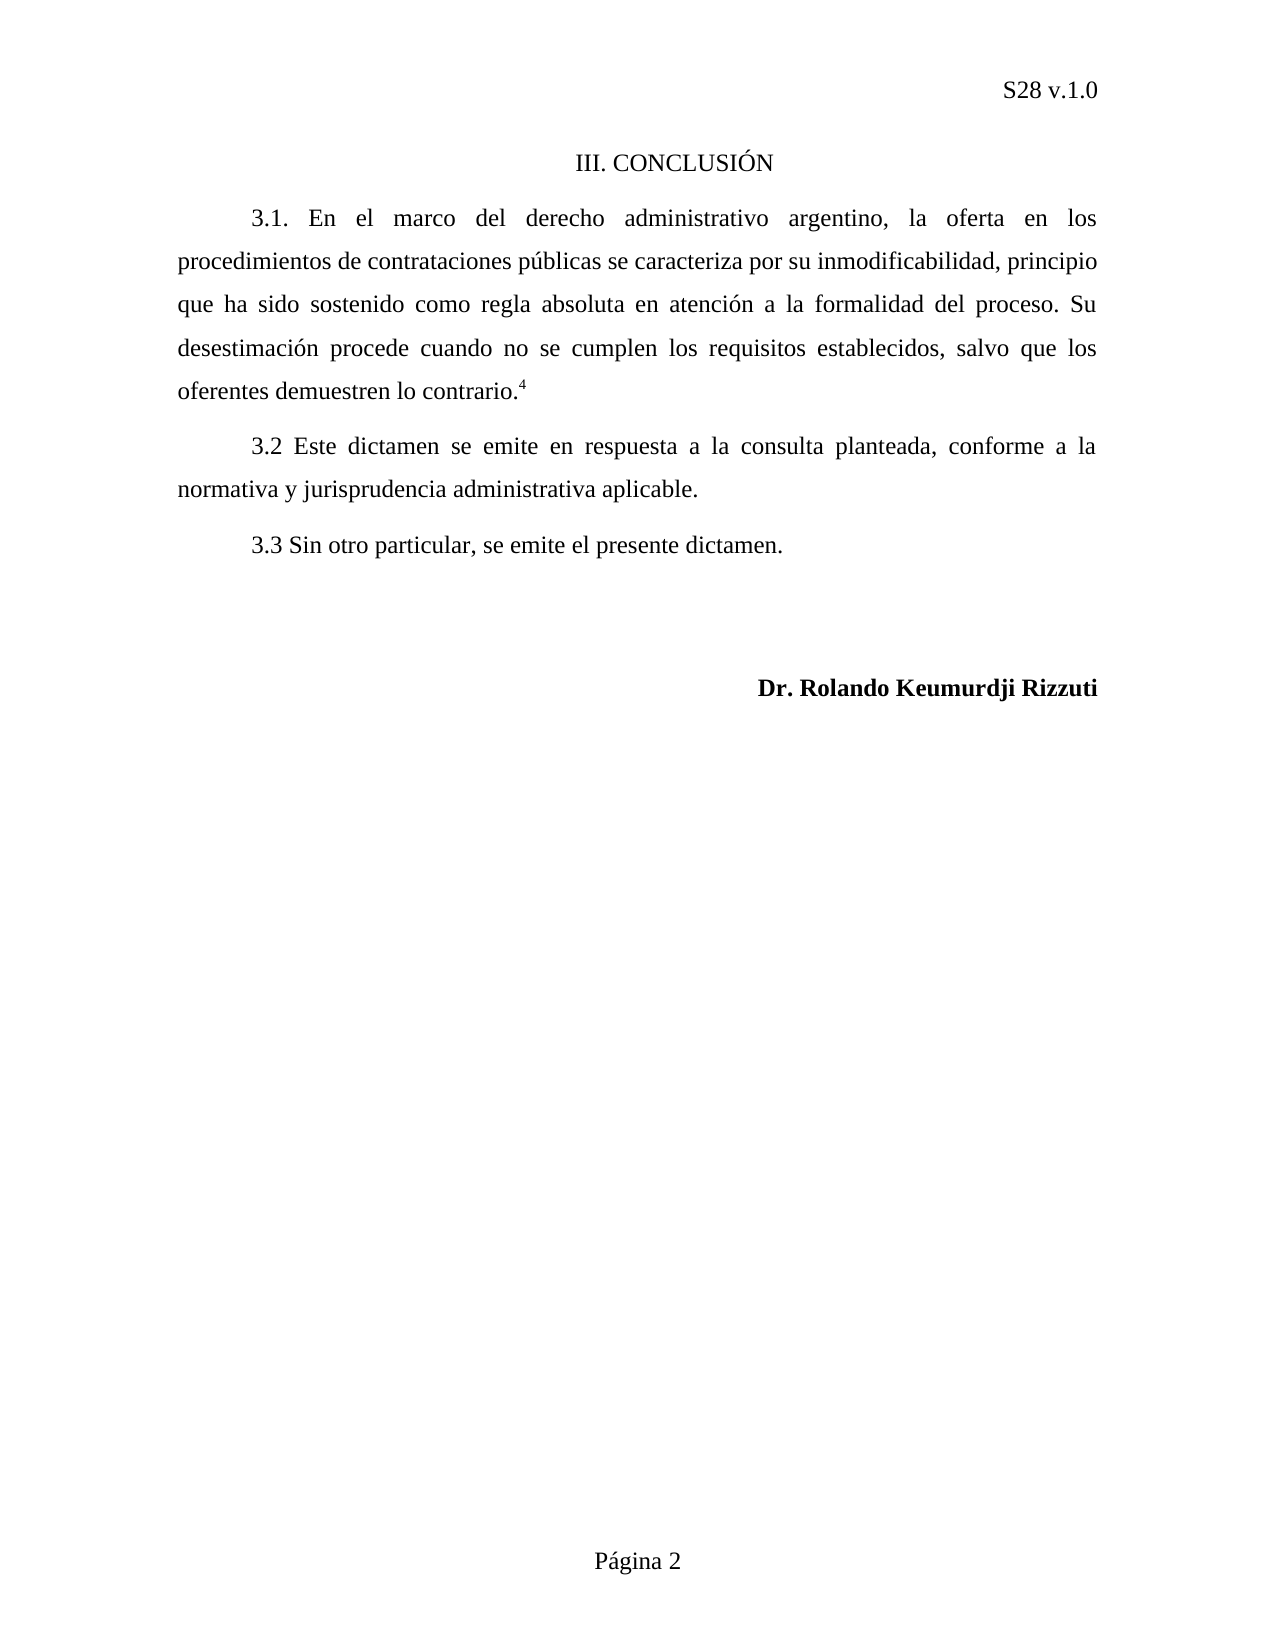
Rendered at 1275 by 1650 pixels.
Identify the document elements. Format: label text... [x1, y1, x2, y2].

text 3.3 Sin otro particular, se emite el presente dictamen. [177, 530, 1098, 559]
text III. CONCLUSIÓN [177, 148, 1098, 176]
text 3.2 Este dictamen se emite en respuesta a la consulta planteada, conforme a la normativa y jurisprudencia administrativa aplicable. [177, 431, 1098, 503]
text Dr. Rolando Keumurdji Rizzuti [177, 673, 1098, 701]
text 3.1. En el marco del derecho administrativo argentino, la oferta en los procedimientos de contrataciones públicas se caracteriza por su inmodificabilidad, principio que ha sido sostenido como regla absoluta en atención a la formalidad del proceso. Su desestimación procede cuando no se cumplen los requisitos establecidos, salvo que los oferentes demuestren lo contrario. [177, 203, 1098, 404]
